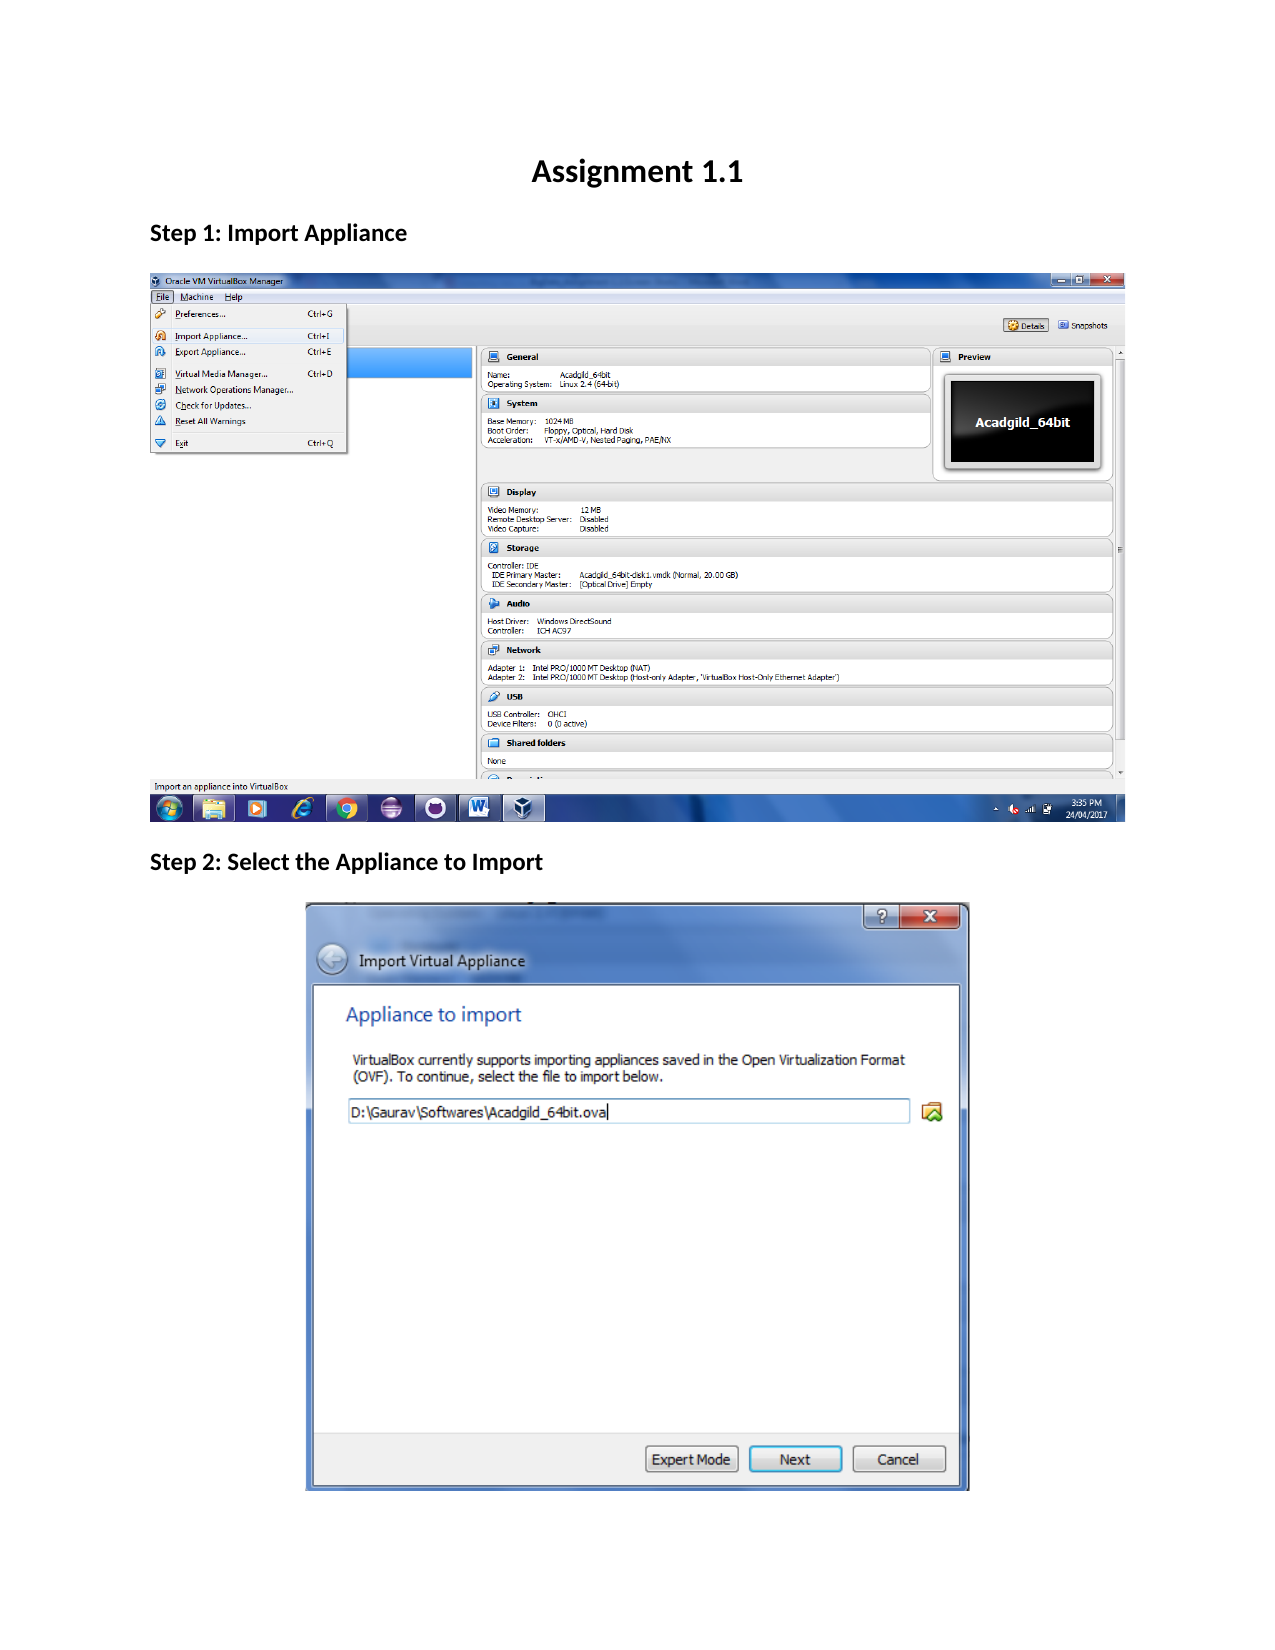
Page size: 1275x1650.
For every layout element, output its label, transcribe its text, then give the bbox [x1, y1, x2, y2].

picture [305, 902, 970, 1491]
text Assignment 1.1 [150, 150, 1125, 191]
text Step 1: Import Appliance [150, 218, 1125, 248]
picture [150, 273, 1125, 822]
text Step 2: Select the Appliance to Import [150, 847, 1125, 877]
